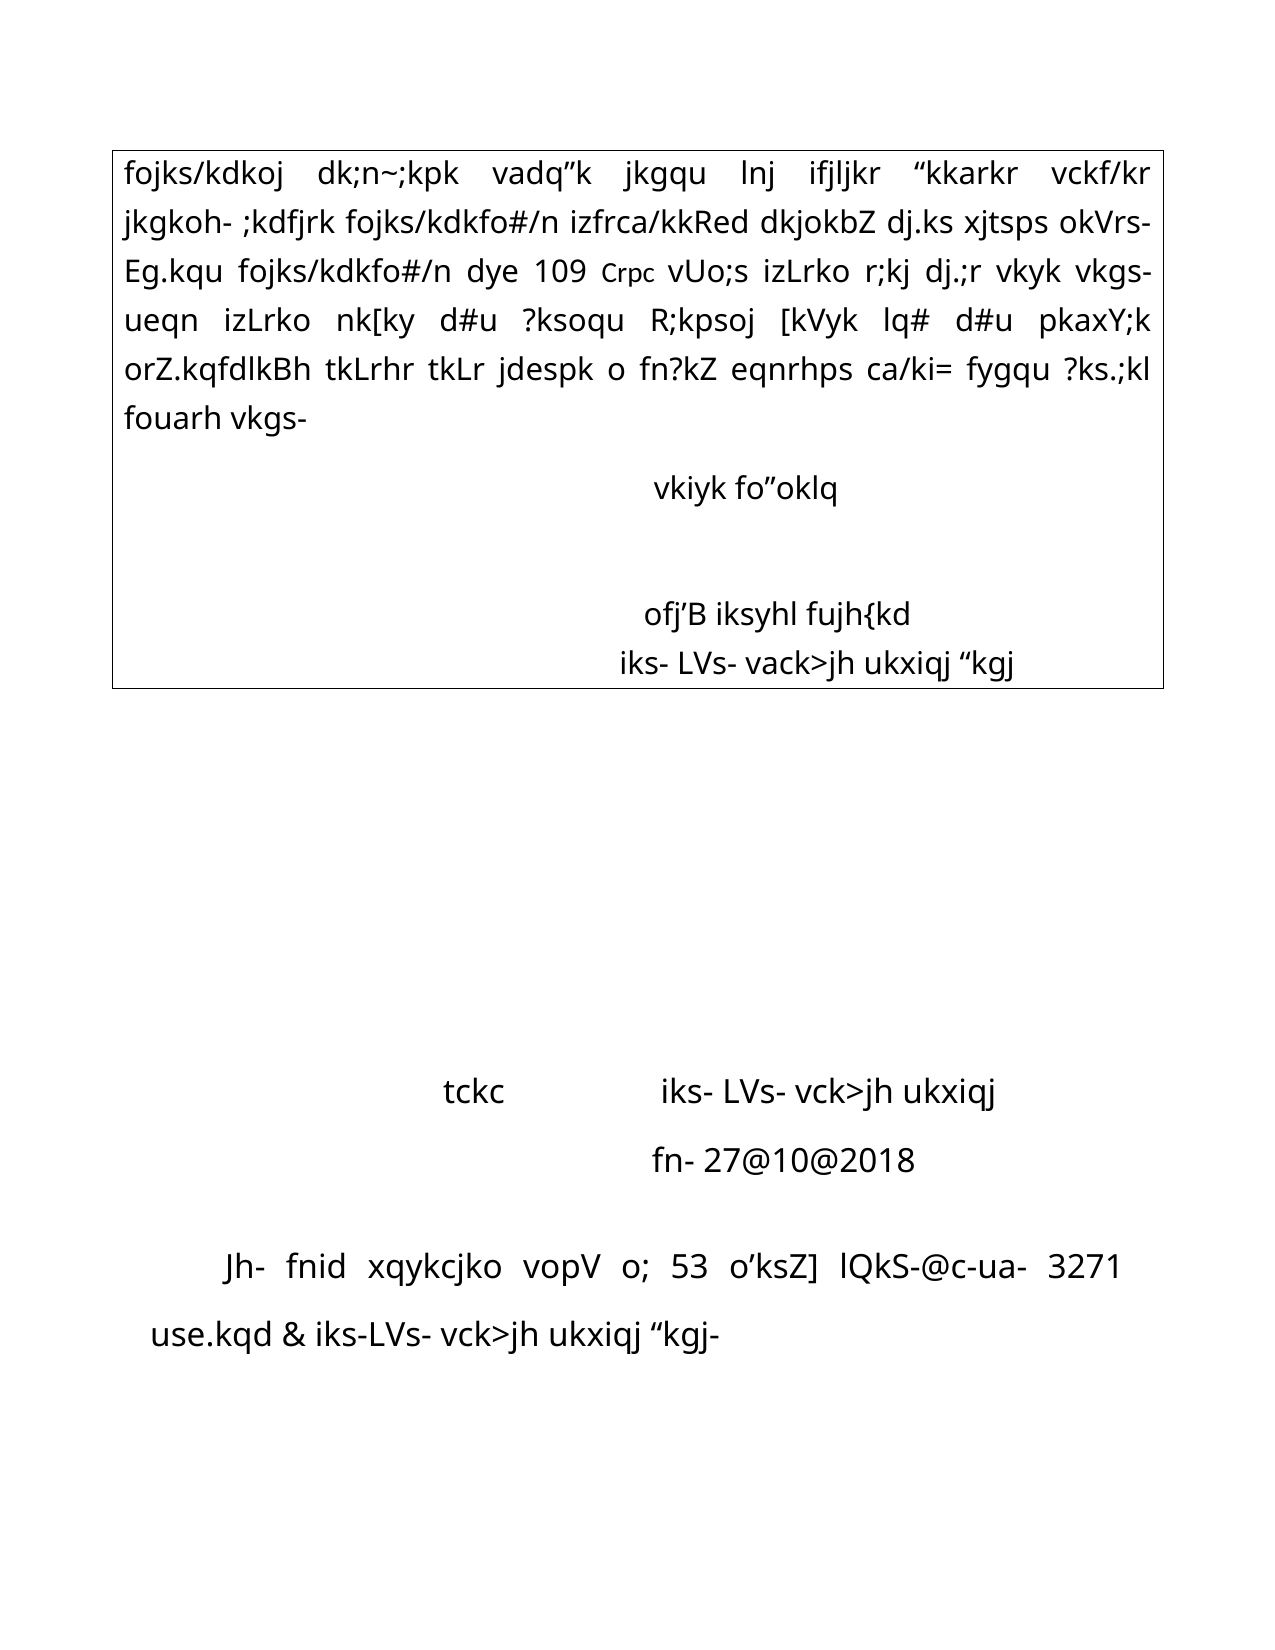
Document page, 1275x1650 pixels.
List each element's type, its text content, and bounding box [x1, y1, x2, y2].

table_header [113, 151, 1163, 688]
text fn- 27@10@2018 [150, 1136, 1125, 1182]
text Jh- fnid xqykcjko vopV o; 53 o’ksZ] lQkS-@c-ua- 3271 use.kqd & iks-LVs- vck>jh ukxiqj “kgj- [150, 1243, 1125, 1356]
text tckc iks- LVs- vck>jh ukxiqj [150, 1068, 1125, 1114]
